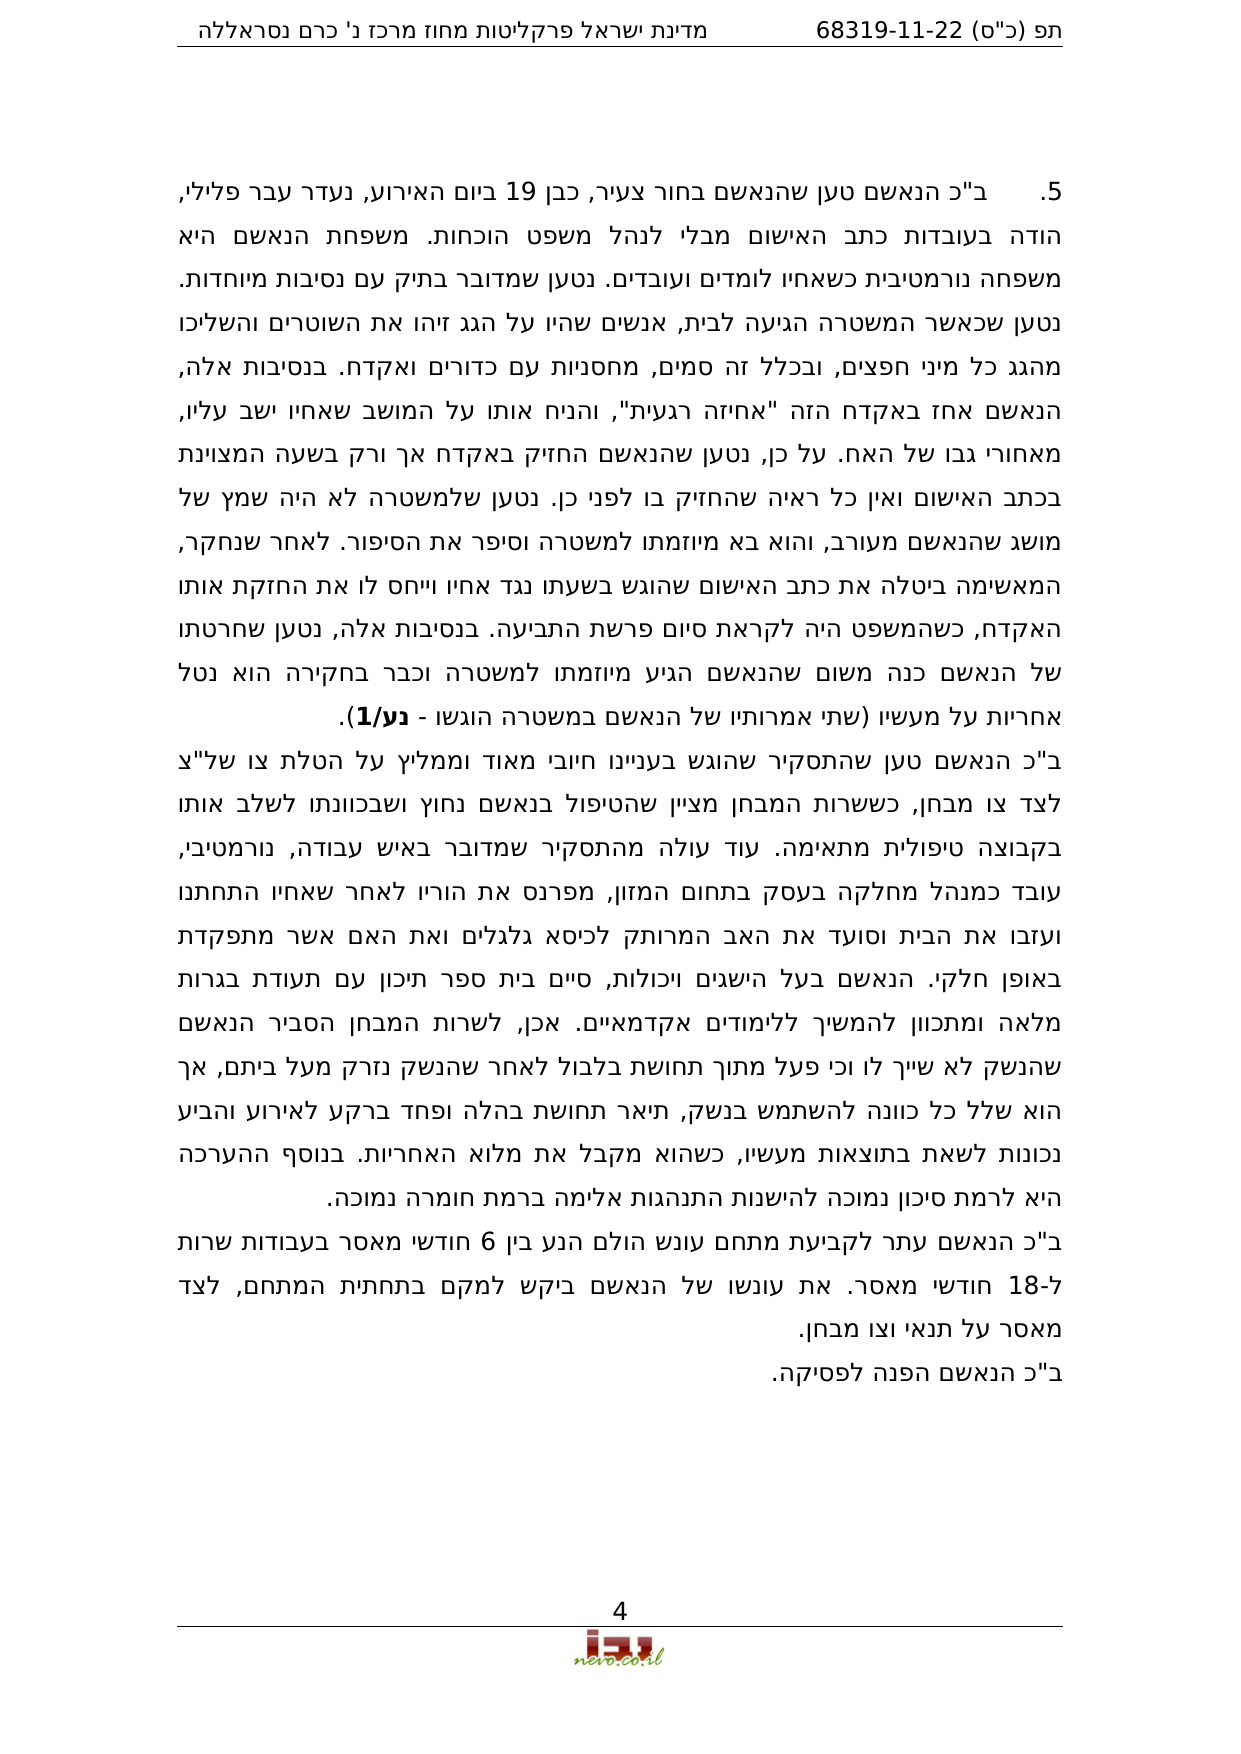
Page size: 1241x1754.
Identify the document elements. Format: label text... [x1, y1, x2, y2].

text 5. ב"כ הנאשם טען שהנאשם בחור צעיר, כבן 19 ביום האירוע, נעדר עבר פלילי, הודה בעובדות כתב האישום מבלי לנהל משפט הוכחות. משפחת הנאשם היא משפחה נורמטיבית כשאחיו לומדים ועובדים. נטען שמדובר בתיק עם נסיבות מיוחדות. נטען שכאשר המשטרה הגיעה לבית, אנשים שהיו על הגג זיהו את השוטרים והשליכו מהגג כל מיני חפצים, ובכלל זה סמים, מחסניות עם כדורים ואקדח. בנסיבות אלה, הנאשם אחז באקדח הזה "אחיזה רגעית", והניח אותו על המושב שאחיו ישב עליו, מאחורי גבו של האח. על כן, נטען שהנאשם החזיק באקדח אך ורק בשעה המצוינת בכתב האישום ואין כל ראיה שהחזיק בו לפני כן. נטען שלמשטרה לא היה שמץ של מושג שהנאשם מעורב, והוא בא מיוזמתו למשטרה וסיפר את הסיפור. לאחר שנחקר, המאשימה ביטלה את כתב האישום שהוגש בשעתו נגד אחיו וייחס לו את החזקת אותו האקדח, כשהמשפט היה לקראת סיום פרשת התביעה. בנסיבות אלה, נטען שחרטתו של הנאשם כנה משום שהנאשם הגיע מיוזמתו למשטרה וכבר בחקירה הוא נטל אחריות על מעשיו (שתי אמרותיו של הנאשם במשטרה הוגשו - נע/1). [177, 177, 1063, 731]
text ב"כ הנאשם טען שהתסקיר שהוגש בעניינו חיובי מאוד וממליץ על הטלת צו של"צ לצד צו מבחן, כששרות המבחן מציין שהטיפול בנאשם נחוץ ושבכוונתו לשלב אותו בקבוצה טיפולית מתאימה. עוד עולה מהתסקיר שמדובר באיש עבודה, נורמטיבי, עובד כמנהל מחלקה בעסק בתחום המזון, מפרנס את הוריו לאחר שאחיו התחתנו ועזבו את הבית וסועד את האב המרותק לכיסא גלגלים ואת האם אשר מתפקדת באופן חלקי. הנאשם בעל הישגים ויכולות, סיים בית ספר תיכון עם תעודת בגרות מלאה ומתכוון להמשיך ללימודים אקדמאיים. אכן, לשרות המבחן הסביר הנאשם שהנשק לא שייך לו וכי פעל מתוך תחושת בלבול לאחר שהנשק נזרק מעל ביתם, אך הוא שלל כל כוונה להשתמש בנשק, תיאר תחושת בהלה ופחד ברקע לאירוע והביע נכונות לשאת בתוצאות מעשיו, כשהוא מקבל את מלוא האחריות. בנוסף ההערכה היא לרמת סיכון נמוכה להישנות התנהגות אלימה ברמת חומרה נמוכה. [177, 746, 1063, 1213]
text ב"כ הנאשם הפנה לפסיקה. [177, 1358, 1063, 1388]
picture [574, 1629, 666, 1667]
text ב"כ הנאשם עתר לקביעת מתחם עונש הולם הנע בין 6 חודשי מאסר בעבודות שרות ל-18 חודשי מאסר. את עונשו של הנאשם ביקש למקם בתחתית המתחם, לצד מאסר על תנאי וצו מבחן. [177, 1227, 1063, 1344]
